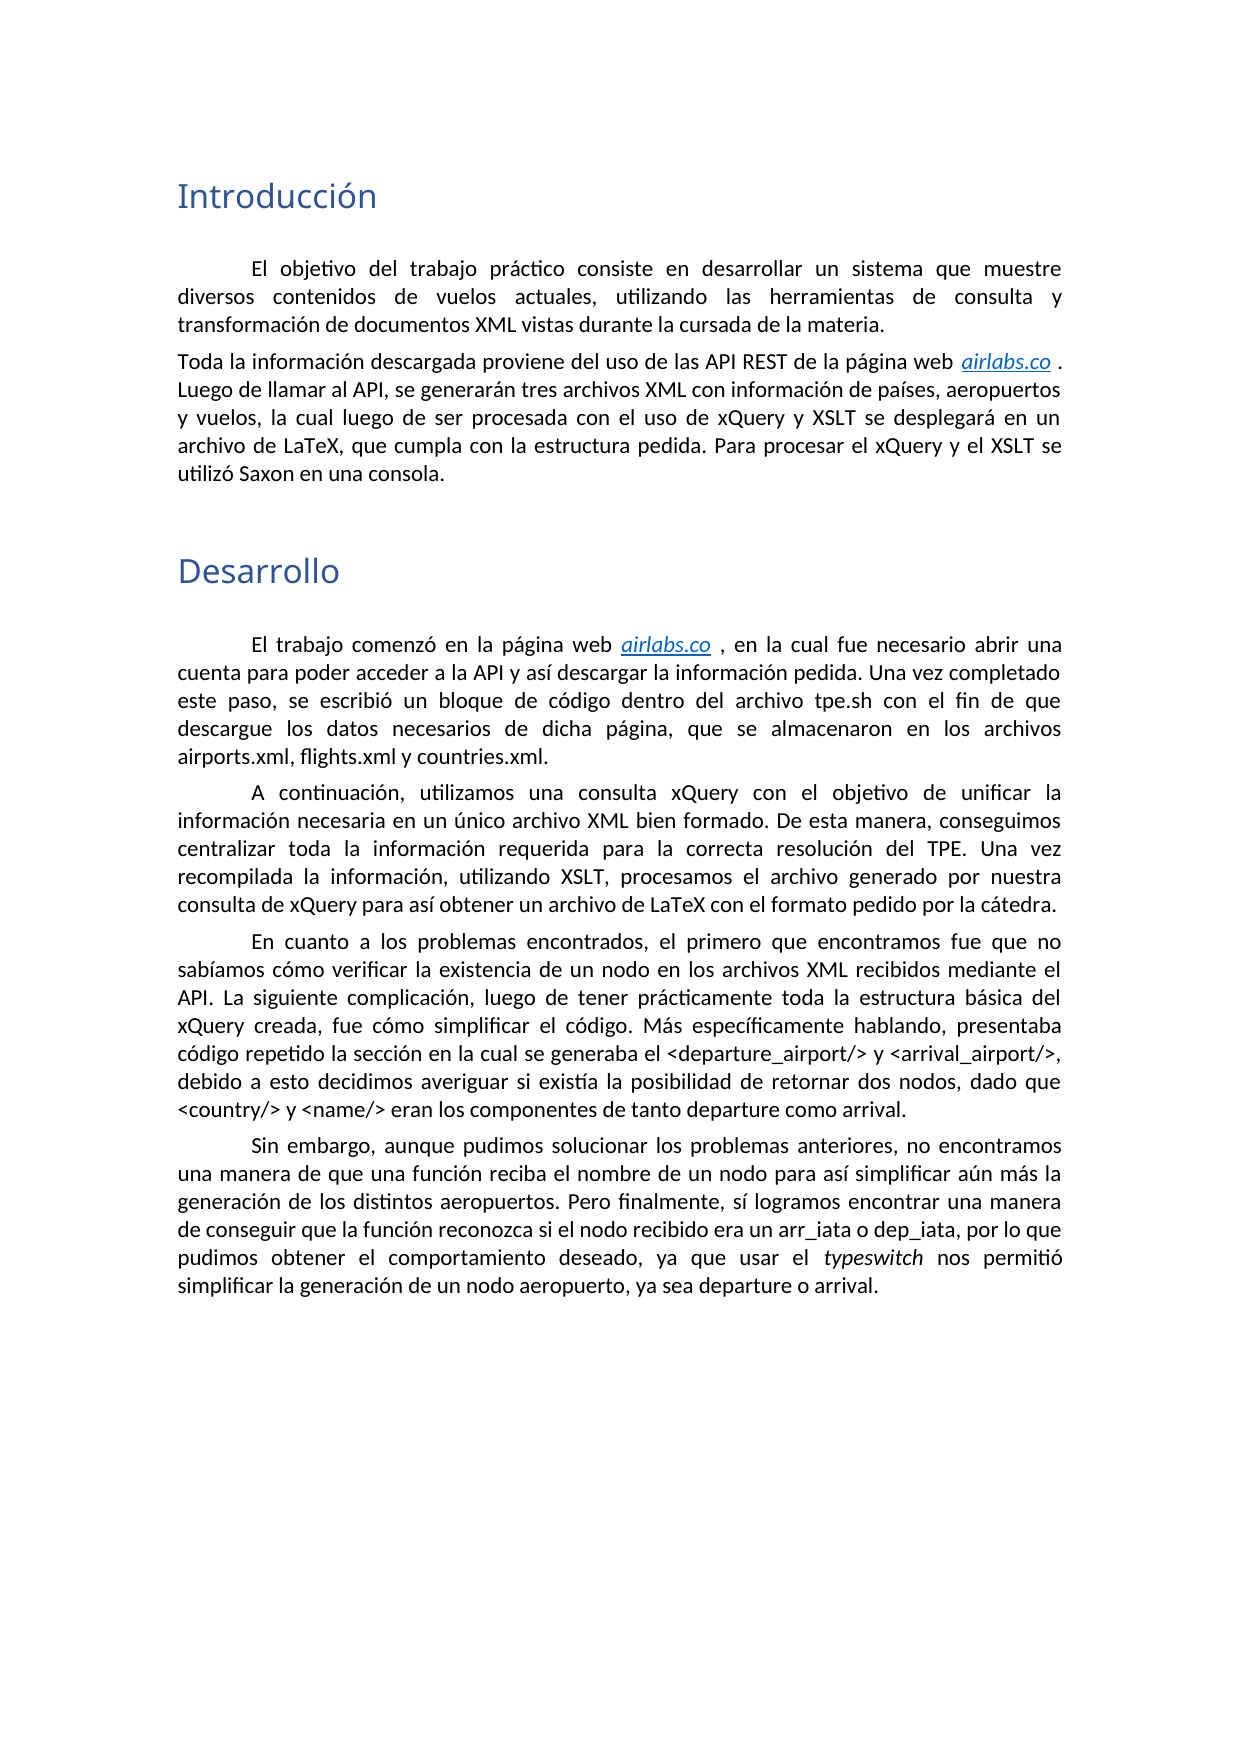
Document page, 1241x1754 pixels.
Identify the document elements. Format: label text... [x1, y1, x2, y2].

text Sin embargo, aunque pudimos solucionar los problemas anteriores, no encontramos una manera de que una función reciba el nombre de un nodo para así simplificar aún más la generación de los distintos aeropuertos. Pero finalmente, sí logramos encontrar una manera de conseguir que la función reconozca si el nodo recibido era un arr_iata o dep_iata, por lo que pudimos obtener el comportamiento deseado, ya que usar el typeswitch nos permitió simplificar la generación de un nodo aeropuerto, ya sea departure o arrival. [177, 1131, 1063, 1299]
subtitle Introducción [177, 173, 1063, 218]
text Toda la información descargada proviene del uso de las API REST de la página web airlabs.co . Luego de llamar al API, se generarán tres archivos XML con información de países, aeropuertos y vuelos, la cual luego de ser procesada con el uso de xQuery y XSLT se desplegará en un archivo de LaTeX, que cumpla con la estructura pedida. Para procesar el xQuery y el XSLT se utilizó Saxon en una consola. [177, 347, 1063, 487]
text A continuación, utilizamos una consulta xQuery con el objetivo de unificar la información necesaria en un único archivo XML bien formado. De esta manera, conseguimos centralizar toda la información requerida para la correcta resolución del TPE. Una vez recompilada la información, utilizando XSLT, procesamos el archivo generado por nuestra consulta de xQuery para así obtener un archivo de LaTeX con el formato pedido por la cátedra. [177, 778, 1063, 918]
subtitle Desarrollo [177, 548, 1063, 594]
text El trabajo comenzó en la página web airlabs.co , en la cual fue necesario abrir una cuenta para poder acceder a la API y así descargar la información pedida. Una vez completado este paso, se escribió un bloque de código dentro del archivo tpe.sh con el fin de que descargue los datos necesarios de dicha página, que se almacenaron en los archivos airports.xml, flights.xml y countries.xml. [177, 630, 1063, 770]
text El objetivo del trabajo práctico consiste en desarrollar un sistema que muestre diversos contenidos de vuelos actuales, utilizando las herramientas de consulta y transformación de documentos XML vistas durante la cursada de la materia. [177, 254, 1063, 338]
text En cuanto a los problemas encontrados, el primero que encontramos fue que no sabíamos cómo verificar la existencia de un nodo en los archivos XML recibidos mediante el API. La siguiente complicación, luego de tener prácticamente toda la estructura básica del xQuery creada, fue cómo simplificar el código. Más específicamente hablando, presentaba código repetido la sección en la cual se generaba el <departure_airport/> y <arrival_airport/>, debido a esto decidimos averiguar si existía la posibilidad de retornar dos nodos, dado que <country/> y <name/> eran los componentes de tanto departure como arrival. [177, 927, 1063, 1123]
